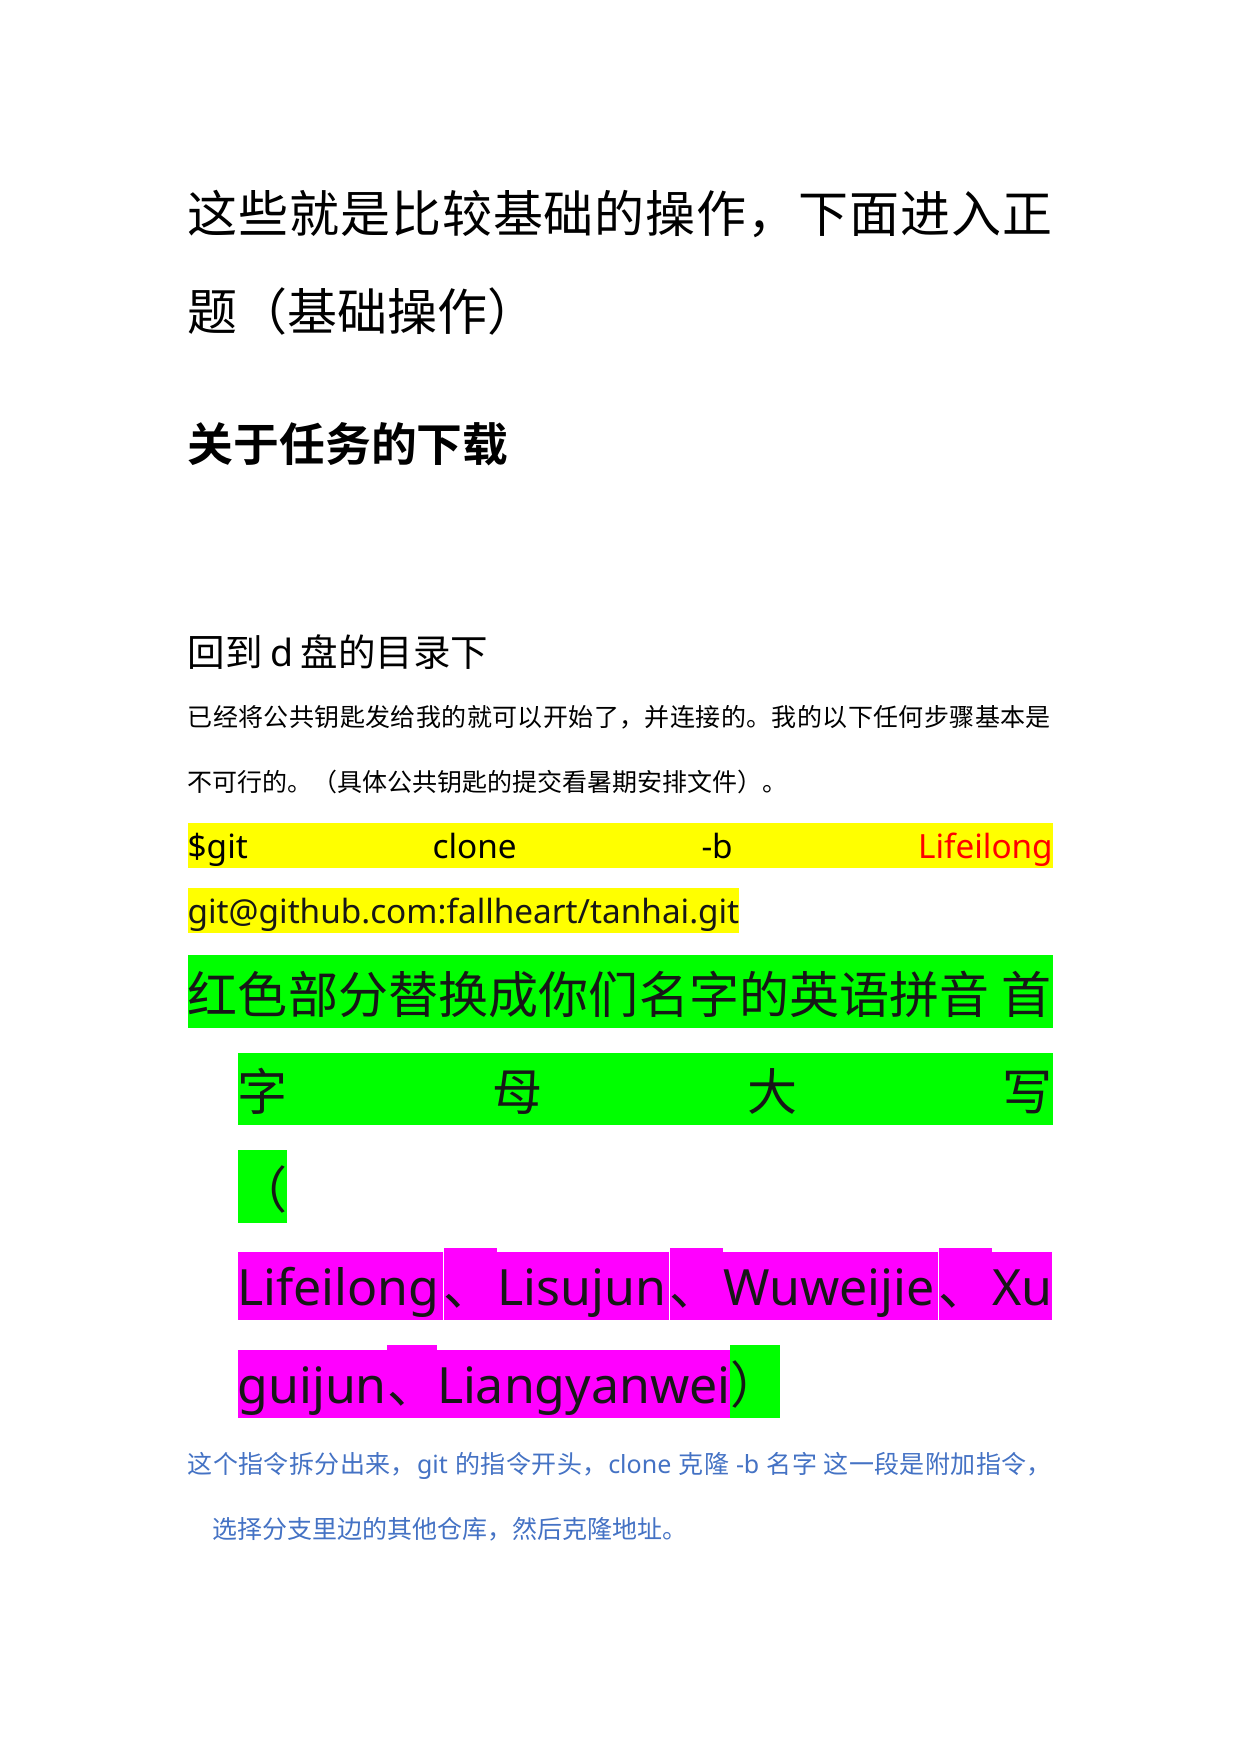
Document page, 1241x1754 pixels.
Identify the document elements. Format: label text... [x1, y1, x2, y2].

subtitle 关于任务的下载 [187, 392, 1053, 490]
text 已经将公共钥匙发给我的就可以开始了，并连接的。我的以下任何步骤基本是不可行的。（具体公共钥匙的提交看暑期安排文件）。 [187, 683, 1053, 813]
text 这些就是比较基础的操作，下面进入正题（基础操作） [187, 162, 1053, 357]
text 这个指令拆分出来，git 的指令开头，clone 克隆 -b 名字 这一段是附加指令，选择分支里边的其他仓库，然后克隆地址。 [187, 1430, 1053, 1560]
text $git clone -b Lifeilong git@github.com:fallheart/tanhai.git [187, 813, 1053, 943]
text 回到d盘的目录下 [187, 618, 1053, 683]
text 红色部分替换成你们名字的英语拼音 首字母大写（Lifeilong、Lisujun、Wuweijie、Xuguijun、Liangyanwei） [187, 943, 1053, 1430]
